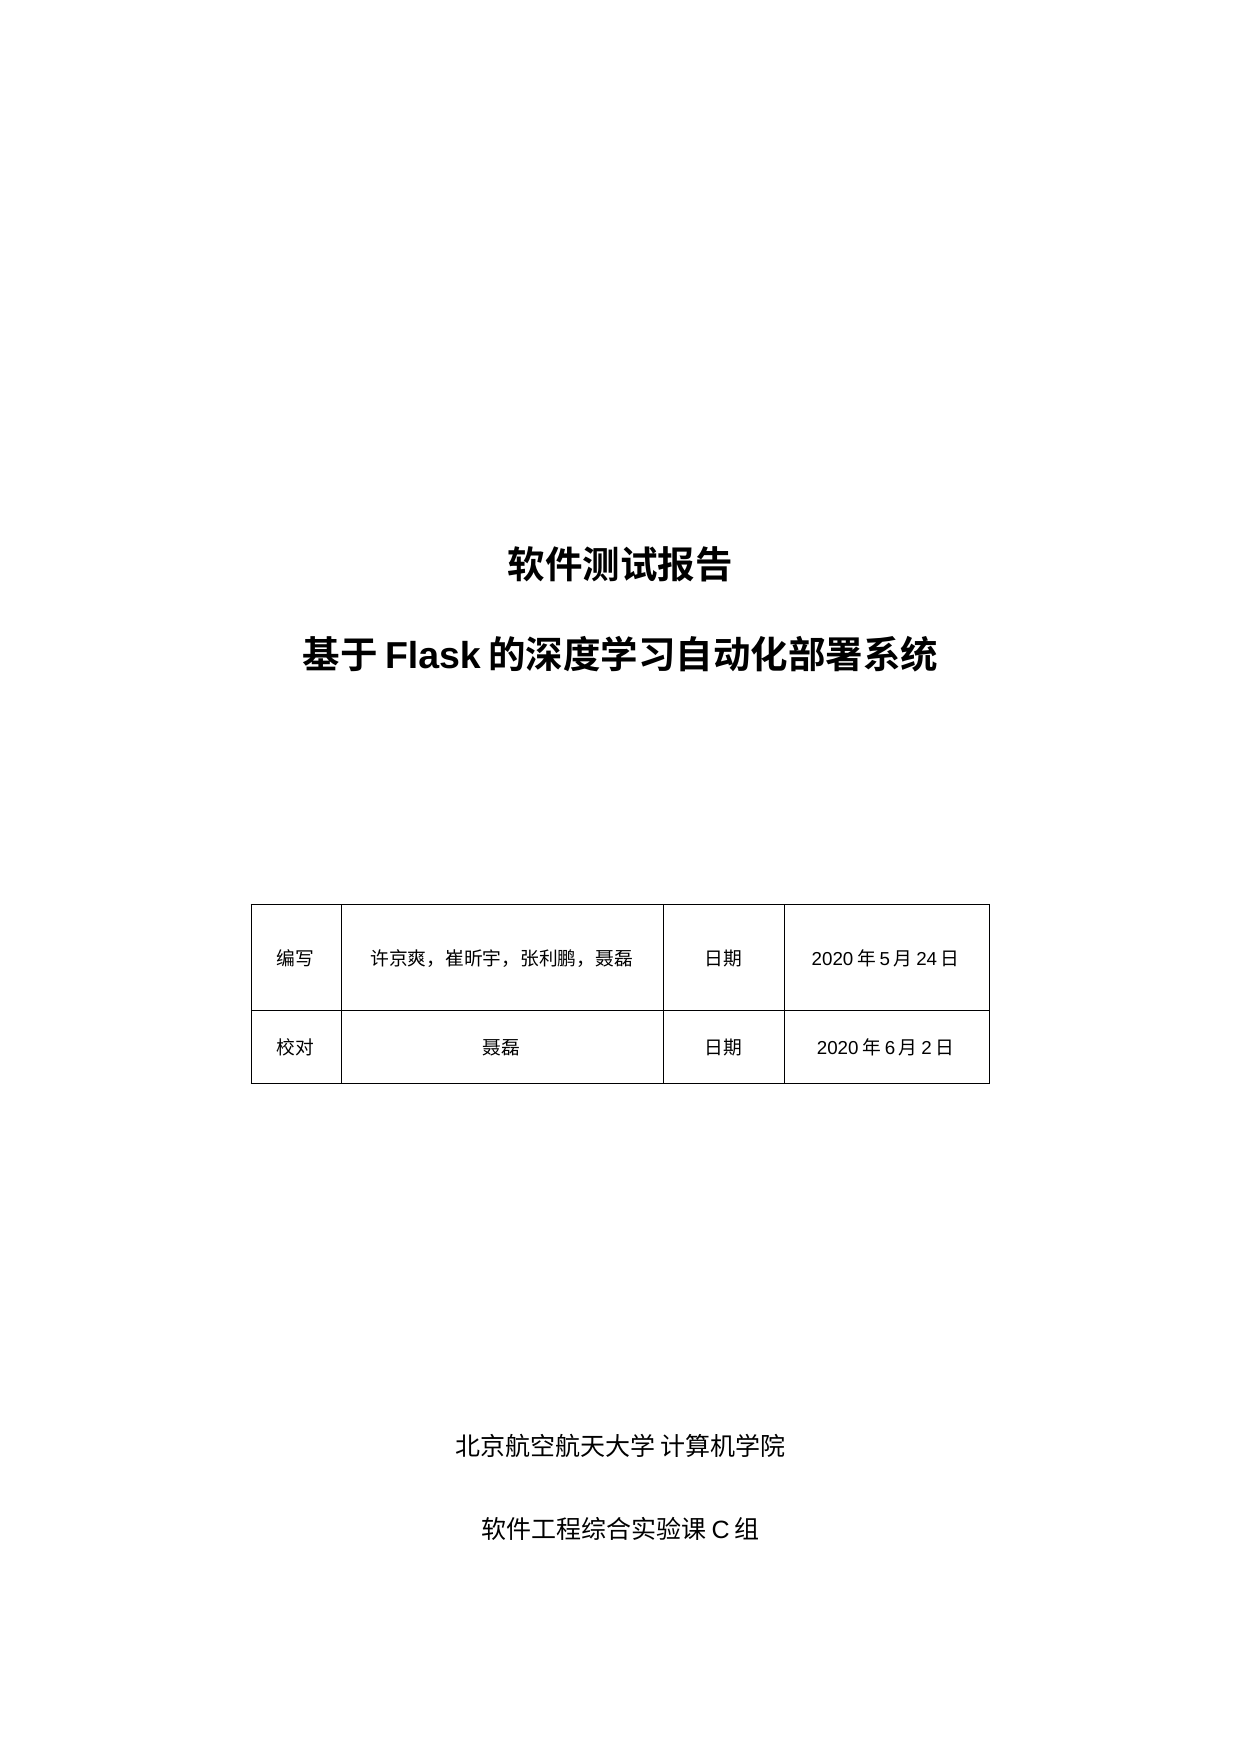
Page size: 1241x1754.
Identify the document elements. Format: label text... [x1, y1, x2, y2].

text 北京航空航天大学 计算机学院 [187, 1412, 1053, 1477]
text 软件工程综合实验课 C组 [187, 1495, 1053, 1560]
title 基于Flask的深度学习自动化部署系统 [187, 619, 1053, 684]
table_cell 校对 [252, 1011, 341, 1083]
table_header 许京爽，崔昕宇，张利鹏，聂磊 [342, 905, 663, 1009]
table_cell 日期 [664, 1011, 784, 1083]
table_cell 2020年6月2日 [785, 1011, 989, 1083]
table_header 编写 [252, 905, 341, 1009]
table_header 日期 [664, 905, 784, 1009]
table_header 2020年5月24日 [785, 905, 989, 1009]
table_cell 聂磊 [342, 1011, 663, 1083]
title 软件测试报告 [187, 529, 1053, 594]
